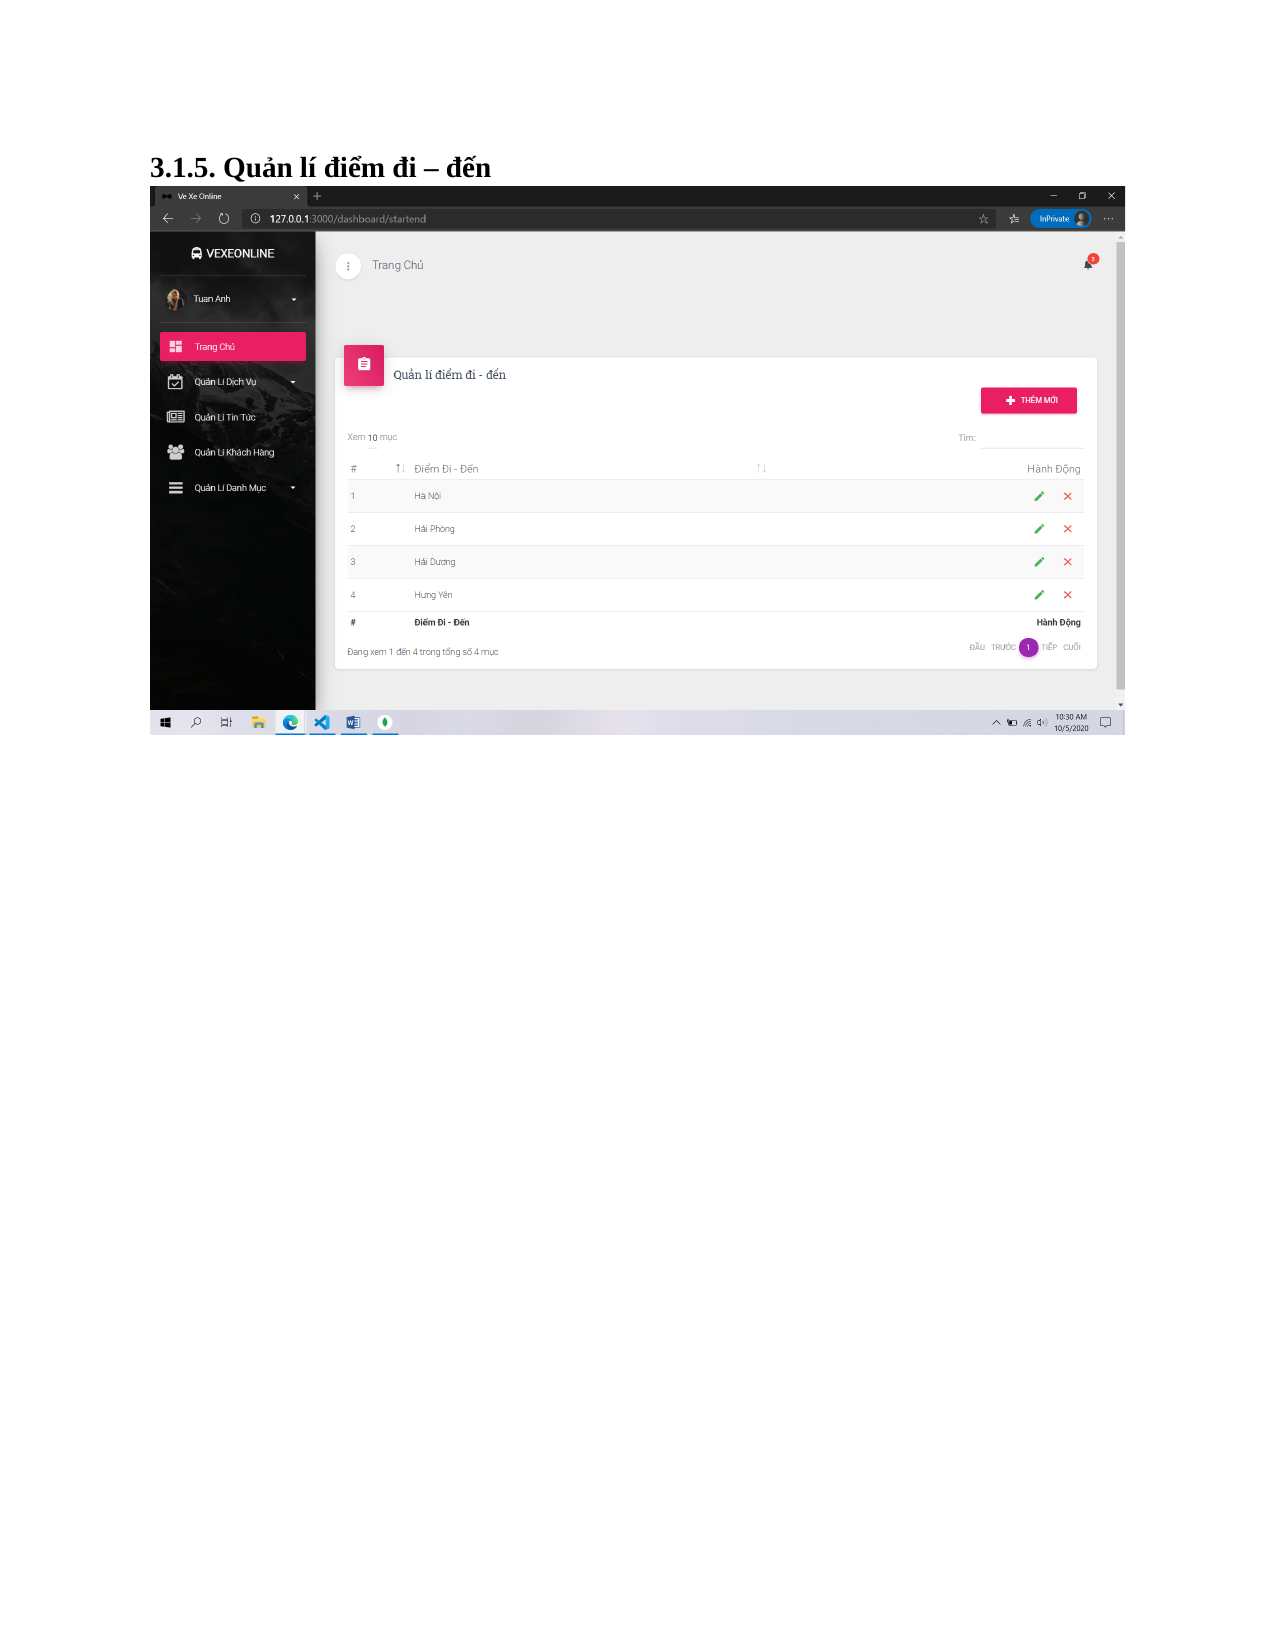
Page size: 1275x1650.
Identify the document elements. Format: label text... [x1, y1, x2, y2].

subtitle 3.1.5. Quản lí điểm đi – đến [150, 150, 1125, 183]
picture [150, 186, 1125, 735]
